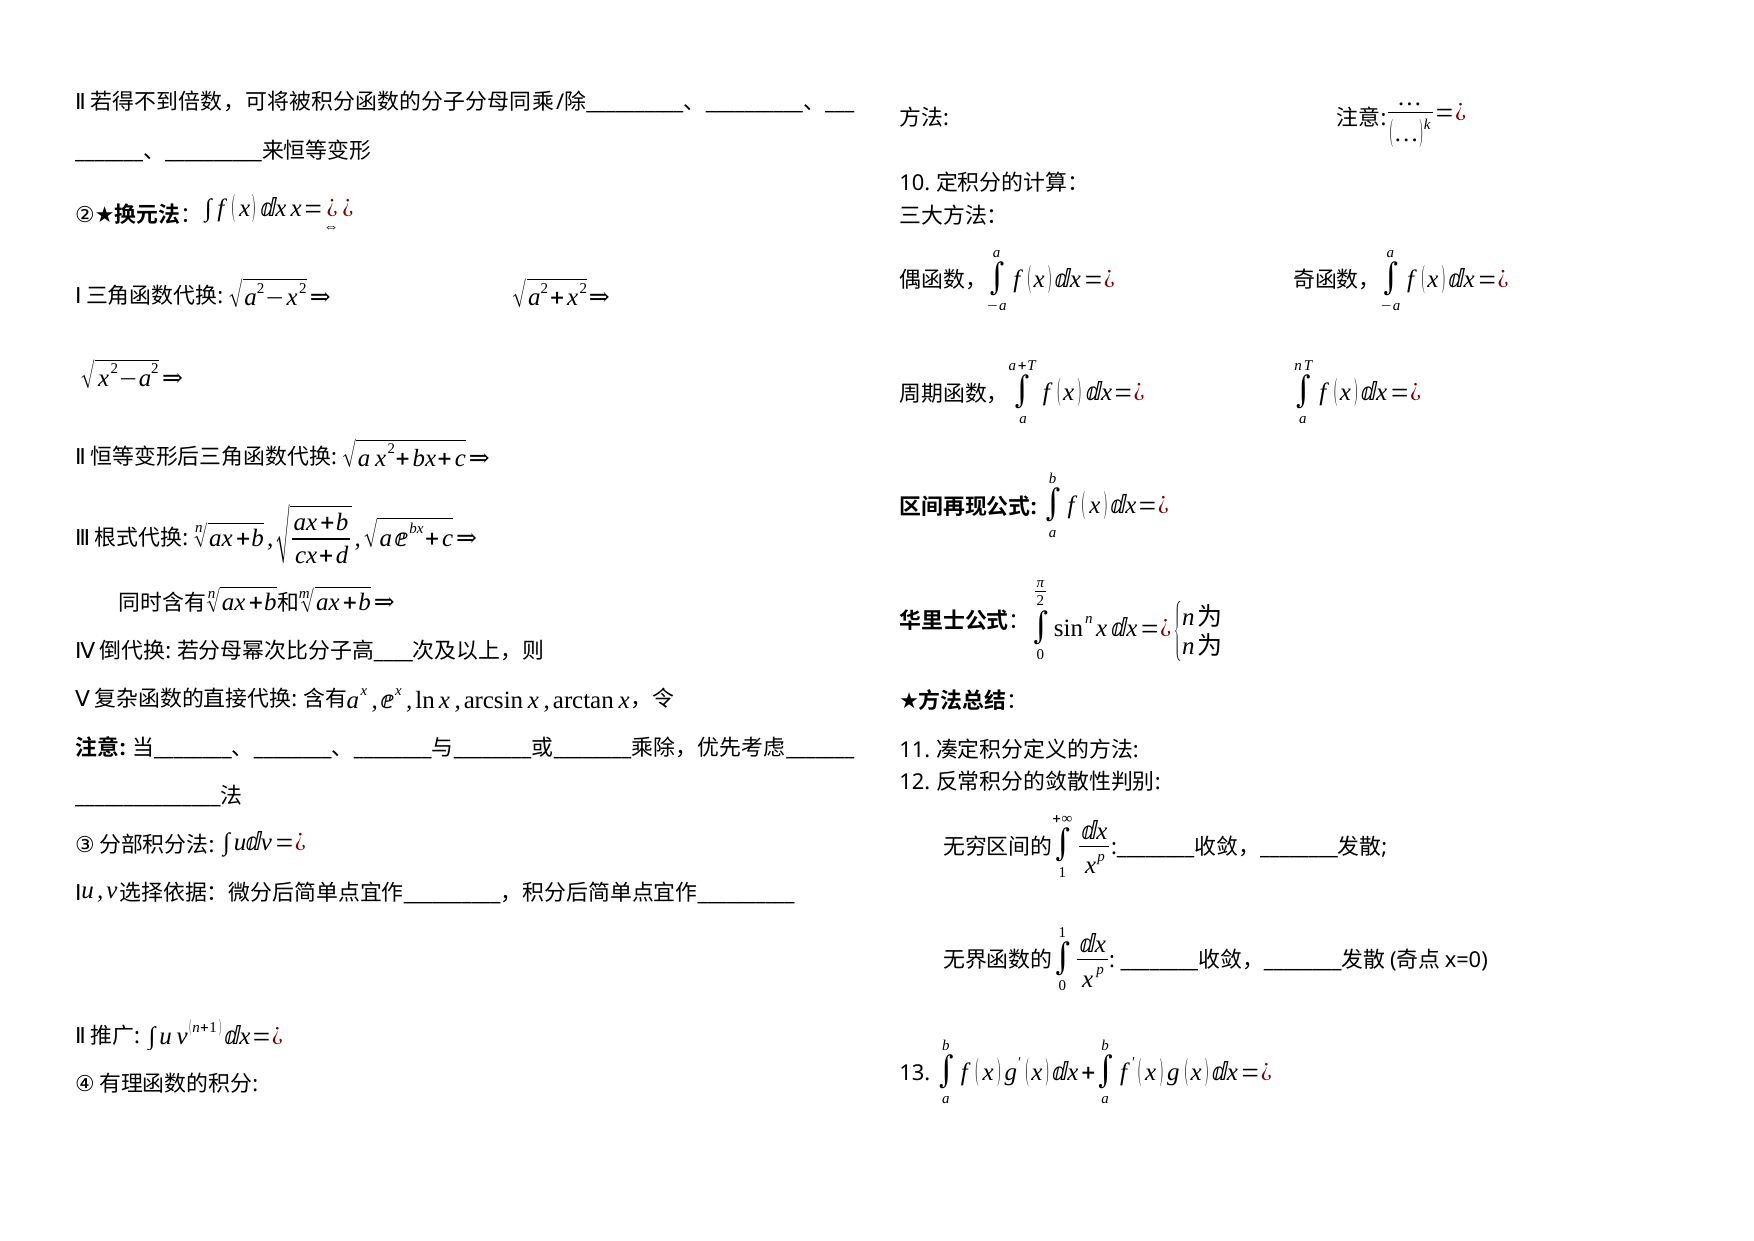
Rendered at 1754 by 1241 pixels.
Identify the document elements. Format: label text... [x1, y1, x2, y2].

list 定积分的计算： [899, 165, 1679, 197]
list 周期函数， [899, 343, 1679, 441]
list Ⅱ若得不到倍数，可将被积分函数的分子分母同乘/除__________、__________、__________、__________来恒等变形 [75, 84, 855, 165]
list Ⅱ推广: [75, 1018, 855, 1050]
list Ⅳ倒代换: 若分母幂次比分子高____次及以上，则 [75, 632, 855, 665]
list 华里士公式： [899, 570, 1679, 667]
list Ⅰ选择依据：微分后简单点宜作__________，积分后简单点宜作__________ [75, 874, 855, 907]
list ★方法总结： [899, 683, 1679, 716]
list Ⅰ三角函数代换: [75, 262, 855, 327]
list 无界函数的: ________收敛，________发散 (奇点x=0) [943, 910, 1679, 1007]
list ③分部积分法: [75, 826, 855, 859]
list 反常积分的敛散性判别: [899, 764, 1679, 796]
list 三大方法： [899, 197, 1679, 230]
list 区间再现公式: [899, 456, 1679, 554]
list ②★换元法： [75, 181, 855, 246]
list 注意: 当________、________、________与________或________乘除，优先考虑______________________法 [75, 729, 855, 810]
list ④有理函数的积分: [75, 1066, 855, 1098]
list 方法: 注意: [899, 84, 1679, 149]
list Ⅱ恒等变形后三角函数代换: [75, 422, 855, 487]
list 凑定积分定义的方法: [899, 731, 1679, 764]
list 无穷区间的:________收敛，________发散; [943, 796, 1679, 894]
list Ⅲ根式代换: [75, 503, 855, 568]
list Ⅴ复杂函数的直接代换: 含有，令 [75, 681, 855, 713]
list 偶函数， 奇函数， [899, 230, 1679, 327]
list 同时含有和 [75, 584, 855, 617]
